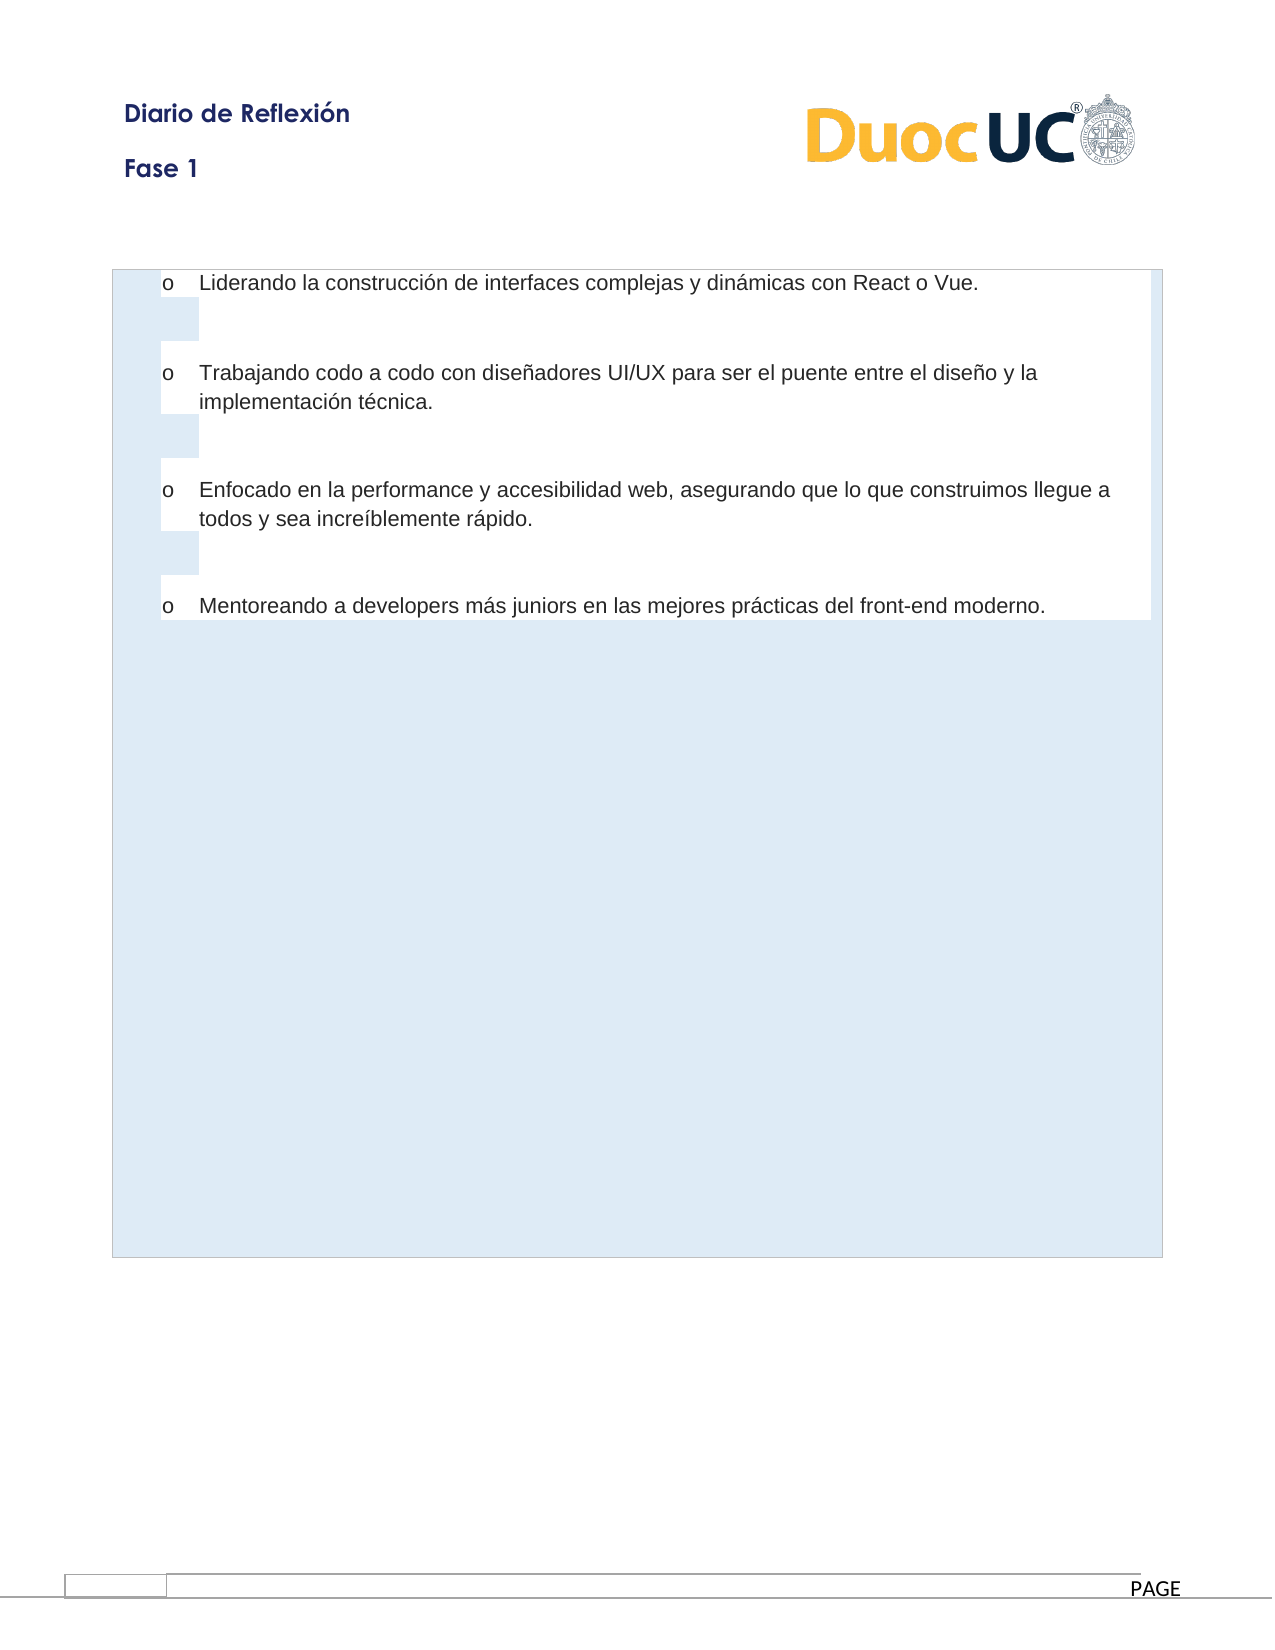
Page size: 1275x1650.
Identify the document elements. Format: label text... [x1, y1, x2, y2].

picture [807, 94, 1135, 165]
